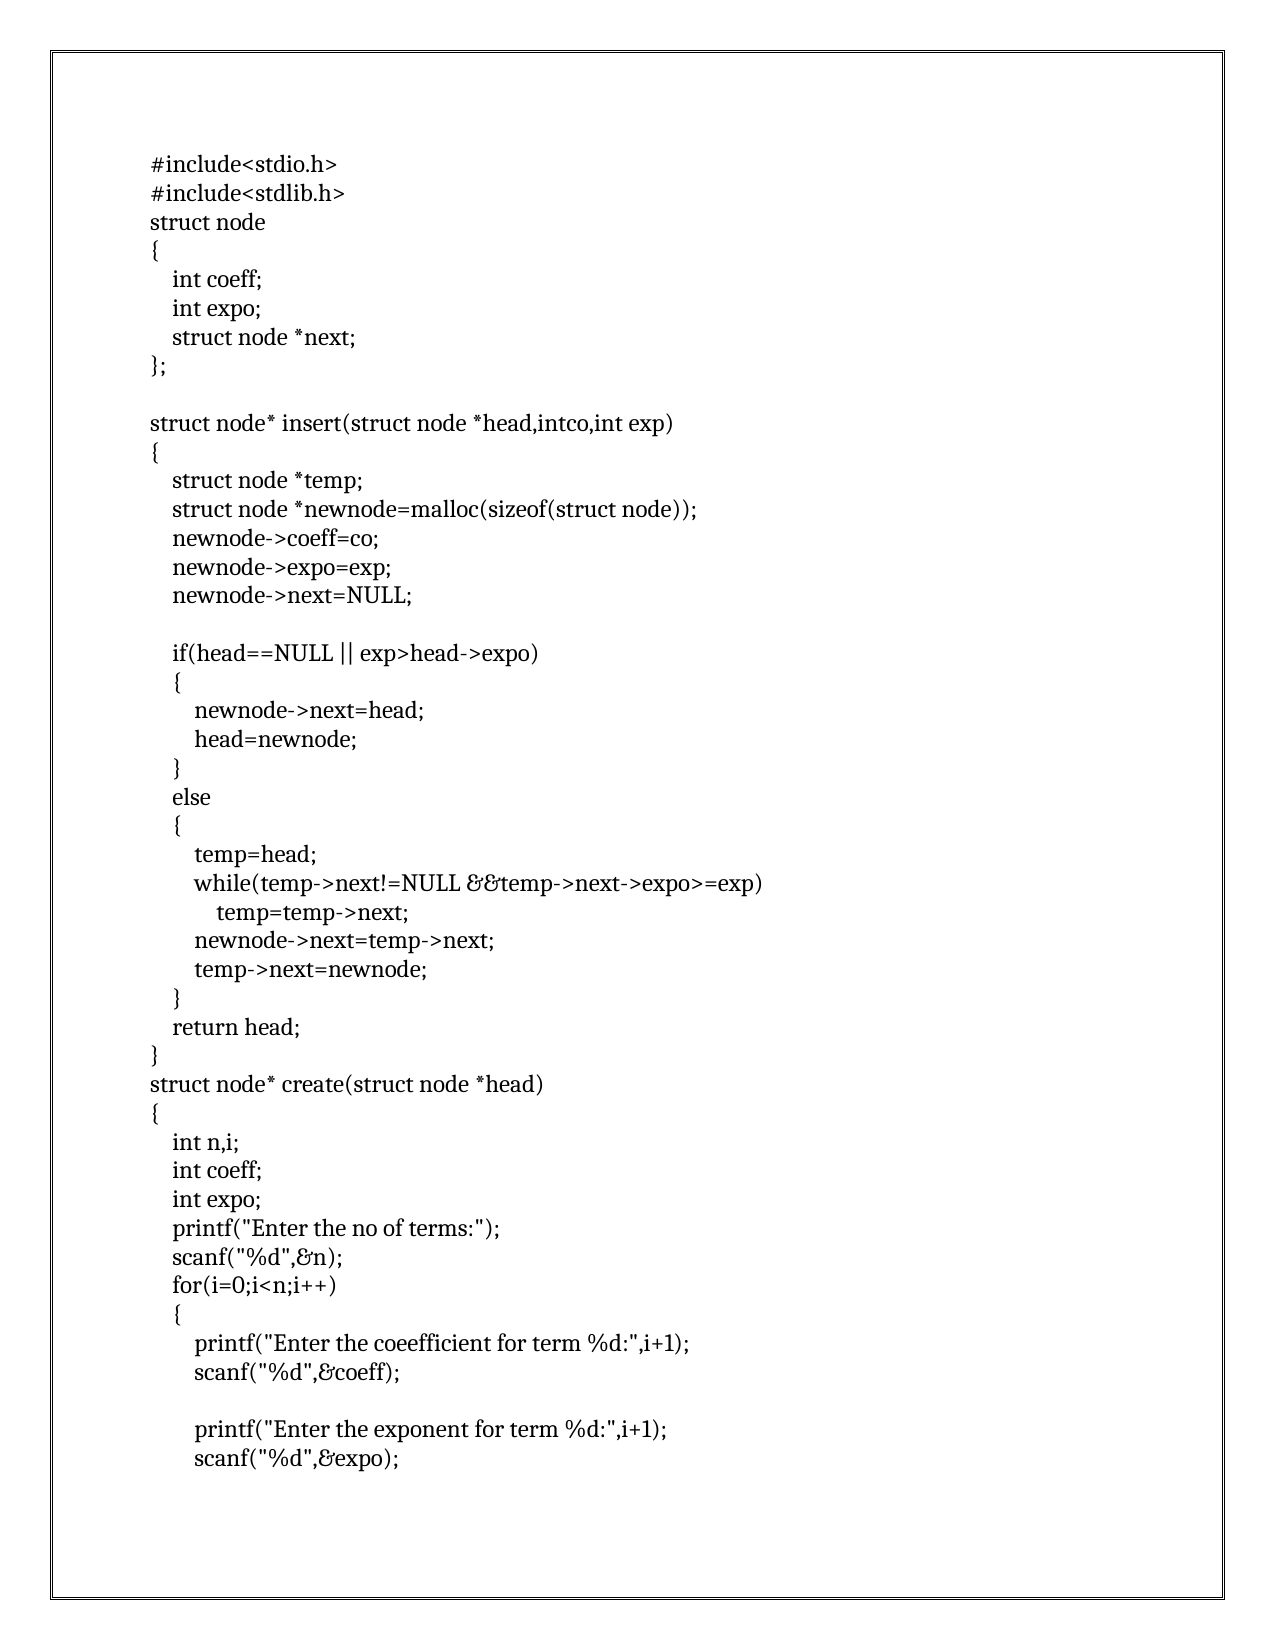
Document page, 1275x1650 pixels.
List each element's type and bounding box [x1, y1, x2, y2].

text [150, 150, 1125, 1472]
